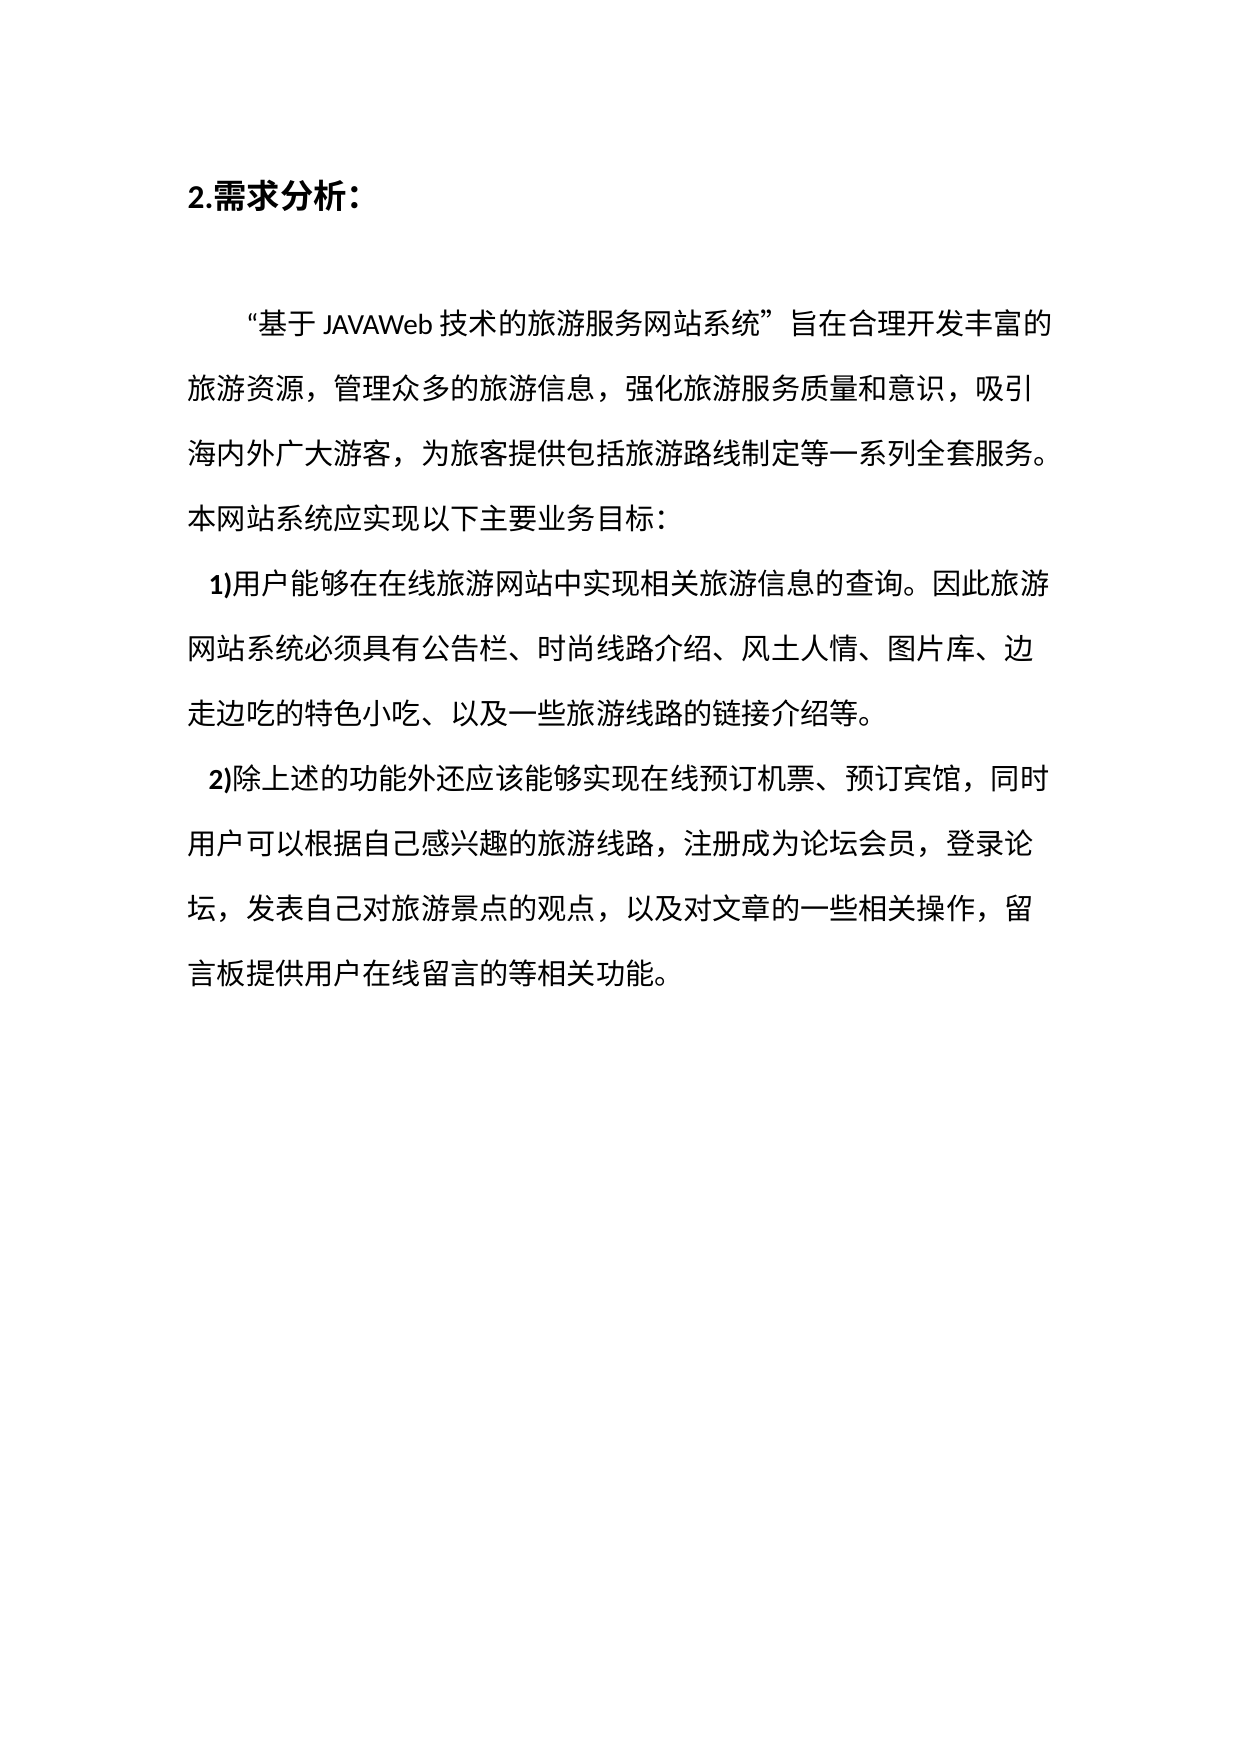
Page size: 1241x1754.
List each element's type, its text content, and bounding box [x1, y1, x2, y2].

text 1)用户能够在在线旅游网站中实现相关旅游信息的查询。因此旅游网站系统必须具有公告栏、时尚线路介绍、风土人情、图片库、边走边吃的特色小吃、以及一些旅游线路的链接介绍等。 [187, 549, 1053, 744]
subtitle 2.需求分析： [187, 162, 1053, 227]
text “基于 JAVAWeb 技术的旅游服务网站系统”旨在合理开发丰富的旅游资源，管理众多的旅游信息，强化旅游服务质量和意识，吸引海内外广大游客，为旅客提供包括旅游路线制定等一系列全套服务。本网站系统应实现以下主要业务目标： [187, 289, 1053, 549]
text 2)除上述的功能外还应该能够实现在线预订机票、预订宾馆，同时用户可以根据自己感兴趣的旅游线路，注册成为论坛会员，登录论坛，发表自己对旅游景点的观点，以及对文章的一些相关操作，留言板提供用户在线留言的等相关功能。 [187, 744, 1053, 1004]
